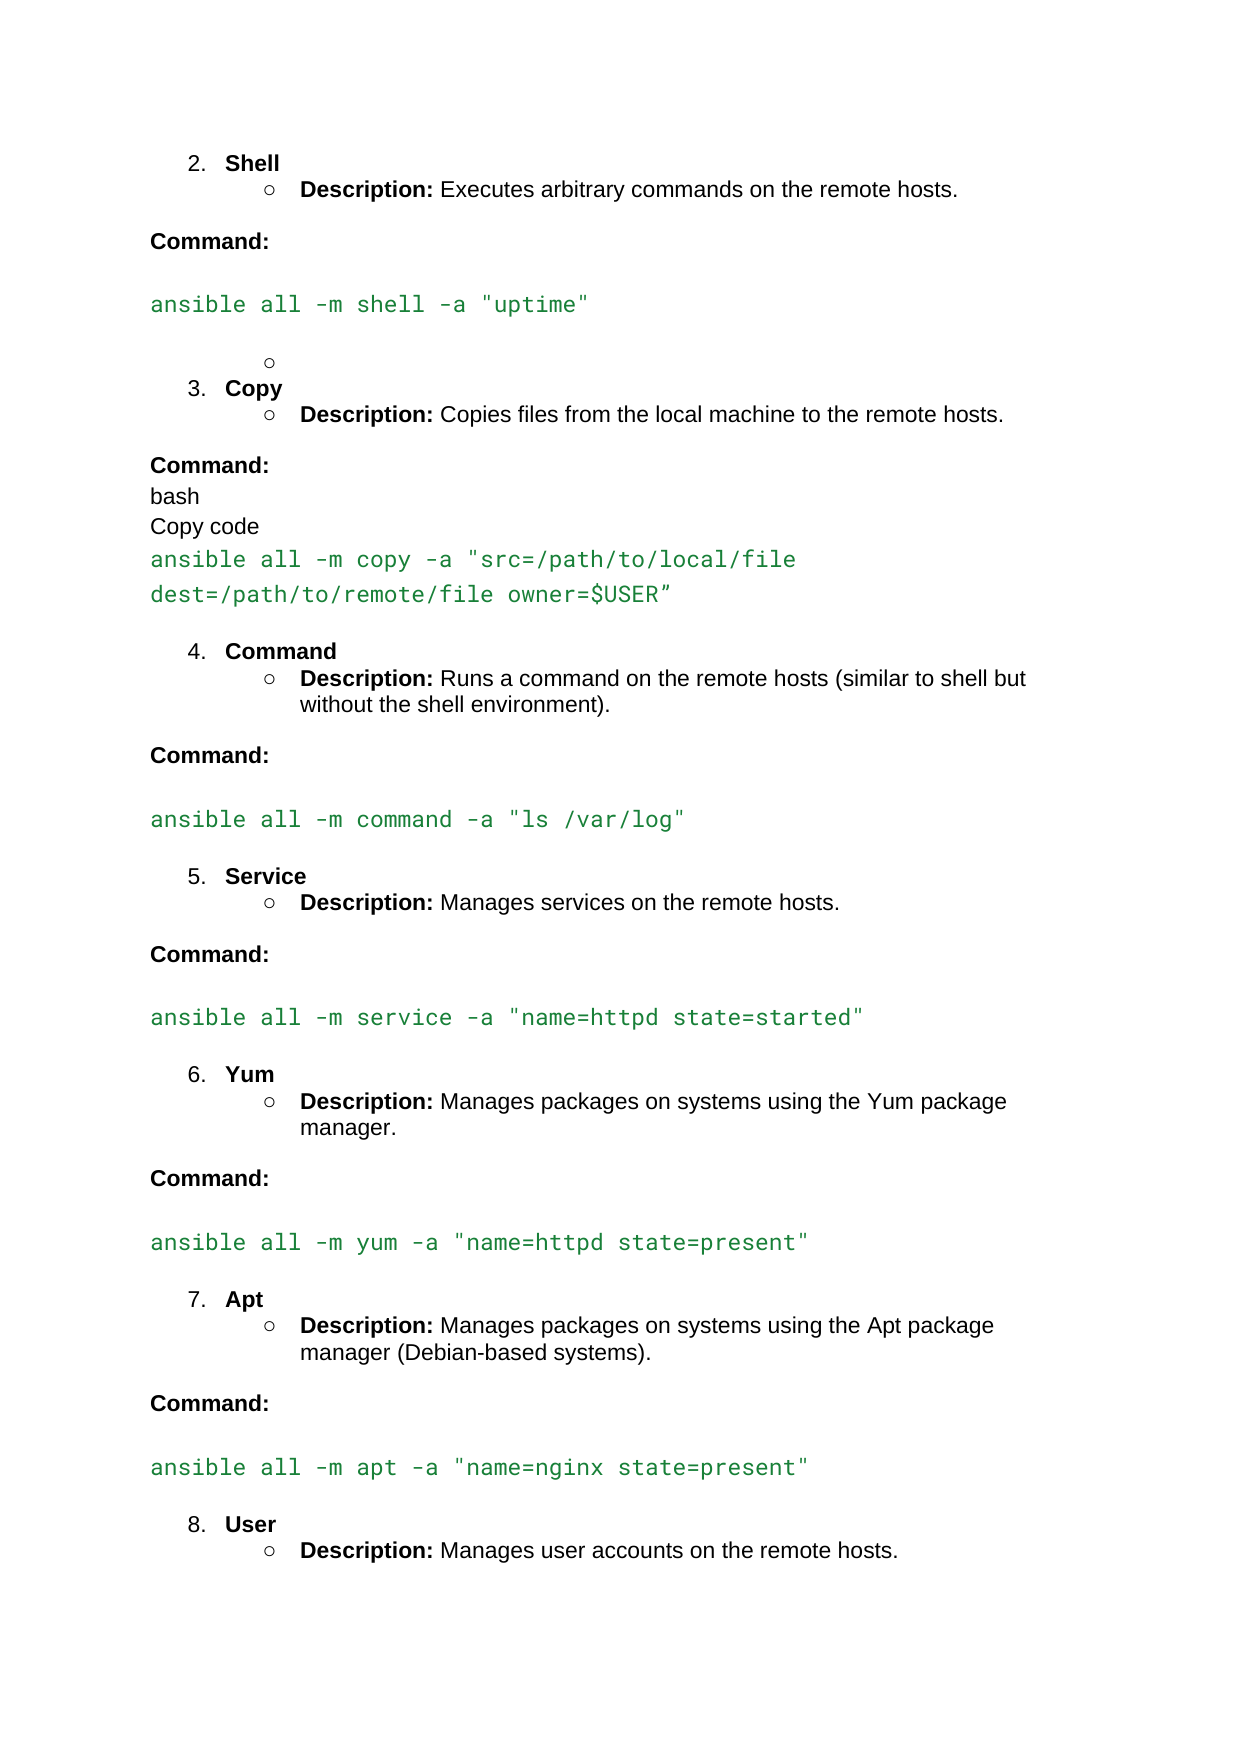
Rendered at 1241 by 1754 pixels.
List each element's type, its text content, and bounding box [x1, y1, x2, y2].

list Description: Copies files from the local machine to the remote hosts. [262, 401, 1090, 427]
list Service [187, 863, 1090, 889]
text Command: ansible all -m shell -a "uptime" [150, 228, 1090, 319]
text Command: ansible all -m yum -a "name=httpd state=present" [150, 1165, 1090, 1257]
list Description: Manages packages on systems using the Apt package manager (Debian-based systems). [262, 1312, 1090, 1365]
list Copy [187, 375, 1090, 401]
list Description: Runs a command on the remote hosts (similar to shell but without the shell environment). [262, 664, 1090, 717]
text Command: ansible all -m service -a "name=httpd state=started" [150, 941, 1090, 1032]
list Description: Manages services on the remote hosts. [262, 889, 1090, 916]
list Shell [187, 150, 1090, 176]
text Command: bash Copy code ansible all -m copy -a "src=/path/to/local/file dest=/path/to/remote/file owner=$USER” [150, 452, 1090, 609]
list User [187, 1511, 1090, 1537]
text Command: ansible all -m apt -a "name=nginx state=present" [150, 1390, 1090, 1481]
list Description: Manages packages on systems using the Yum package manager. [262, 1088, 1090, 1140]
list Yum [187, 1061, 1090, 1088]
list Description: Manages user accounts on the remote hosts. [262, 1537, 1090, 1564]
list Apt [187, 1286, 1090, 1312]
list Description: Executes arbitrary commands on the remote hosts. [262, 176, 1090, 203]
text Command: ansible all -m command -a "ls /var/log" [150, 742, 1090, 833]
list Command [187, 638, 1090, 664]
